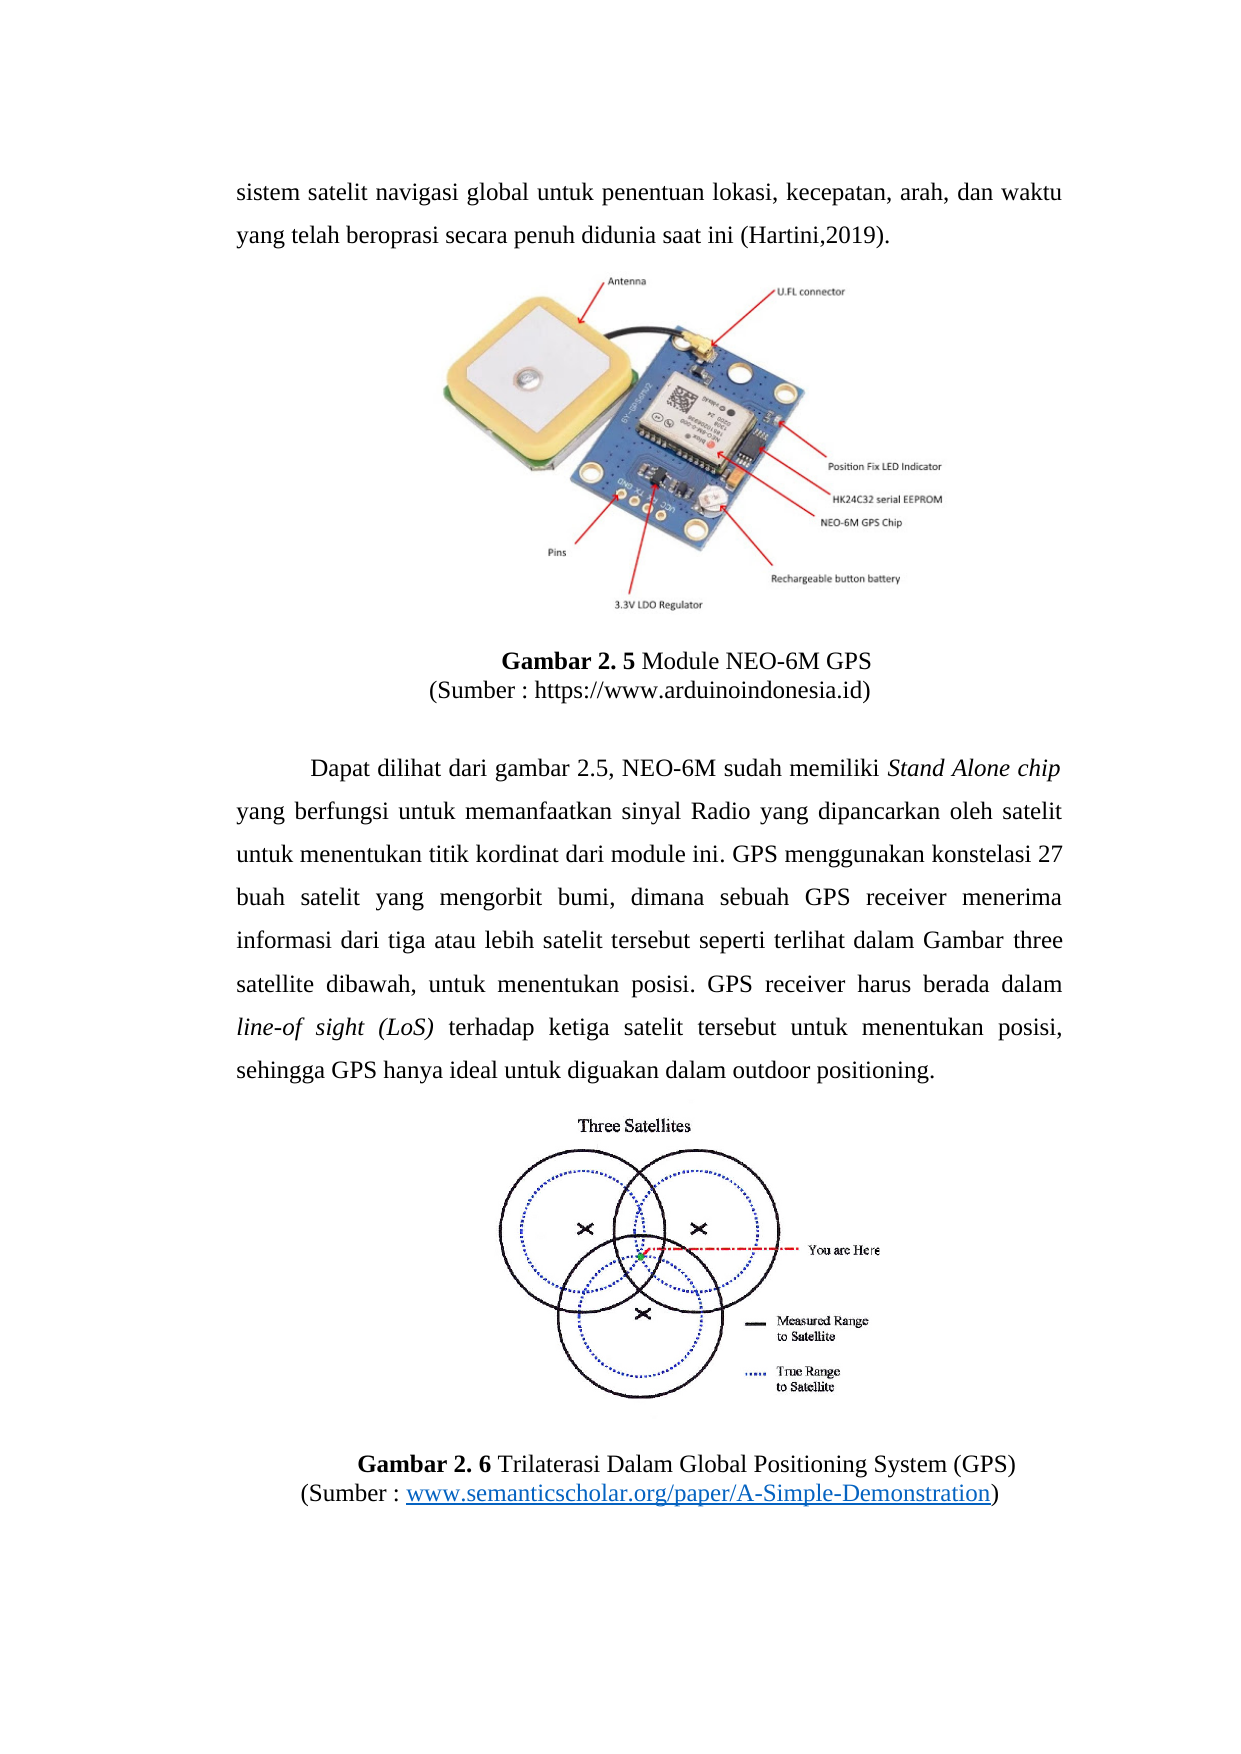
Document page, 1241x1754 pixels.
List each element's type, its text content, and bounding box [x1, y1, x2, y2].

picture [493, 1098, 880, 1419]
text Gambar 2. 5 Module NEO-6M GPS (Sumber : https://www.arduinoindonesia.id) [236, 646, 1063, 732]
picture [425, 263, 948, 615]
text Gambar 2. 6 Trilaterasi Dalam Global Positioning System (GPS) (Sumber : www.semanticscholar.org/paper/A-Simple-Demonstration) [236, 1449, 1063, 1507]
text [236, 177, 1063, 249]
text Dapat dilihat dari gambar 2.5, NEO-6M sudah memiliki Stand Alone chip yang berfungsi untuk memanfaatkan sinyal Radio yang dipancarkan oleh satelit untuk menentukan titik kordinat dari module ini. GPS menggunakan konstelasi 27 buah satelit yang mengorbit bumi, dimana sebuah GPS receiver menerima informasi dari tiga atau lebih satelit tersebut seperti terlihat dalam Gambar three satellite dibawah, untuk menentukan posisi. GPS receiver harus berada dalam line-of sight (LoS) terhadap ketiga satelit tersebut untuk menentukan posisi, sehingga GPS hanya ideal untuk diguakan dalam outdoor positioning. [236, 753, 1063, 1084]
